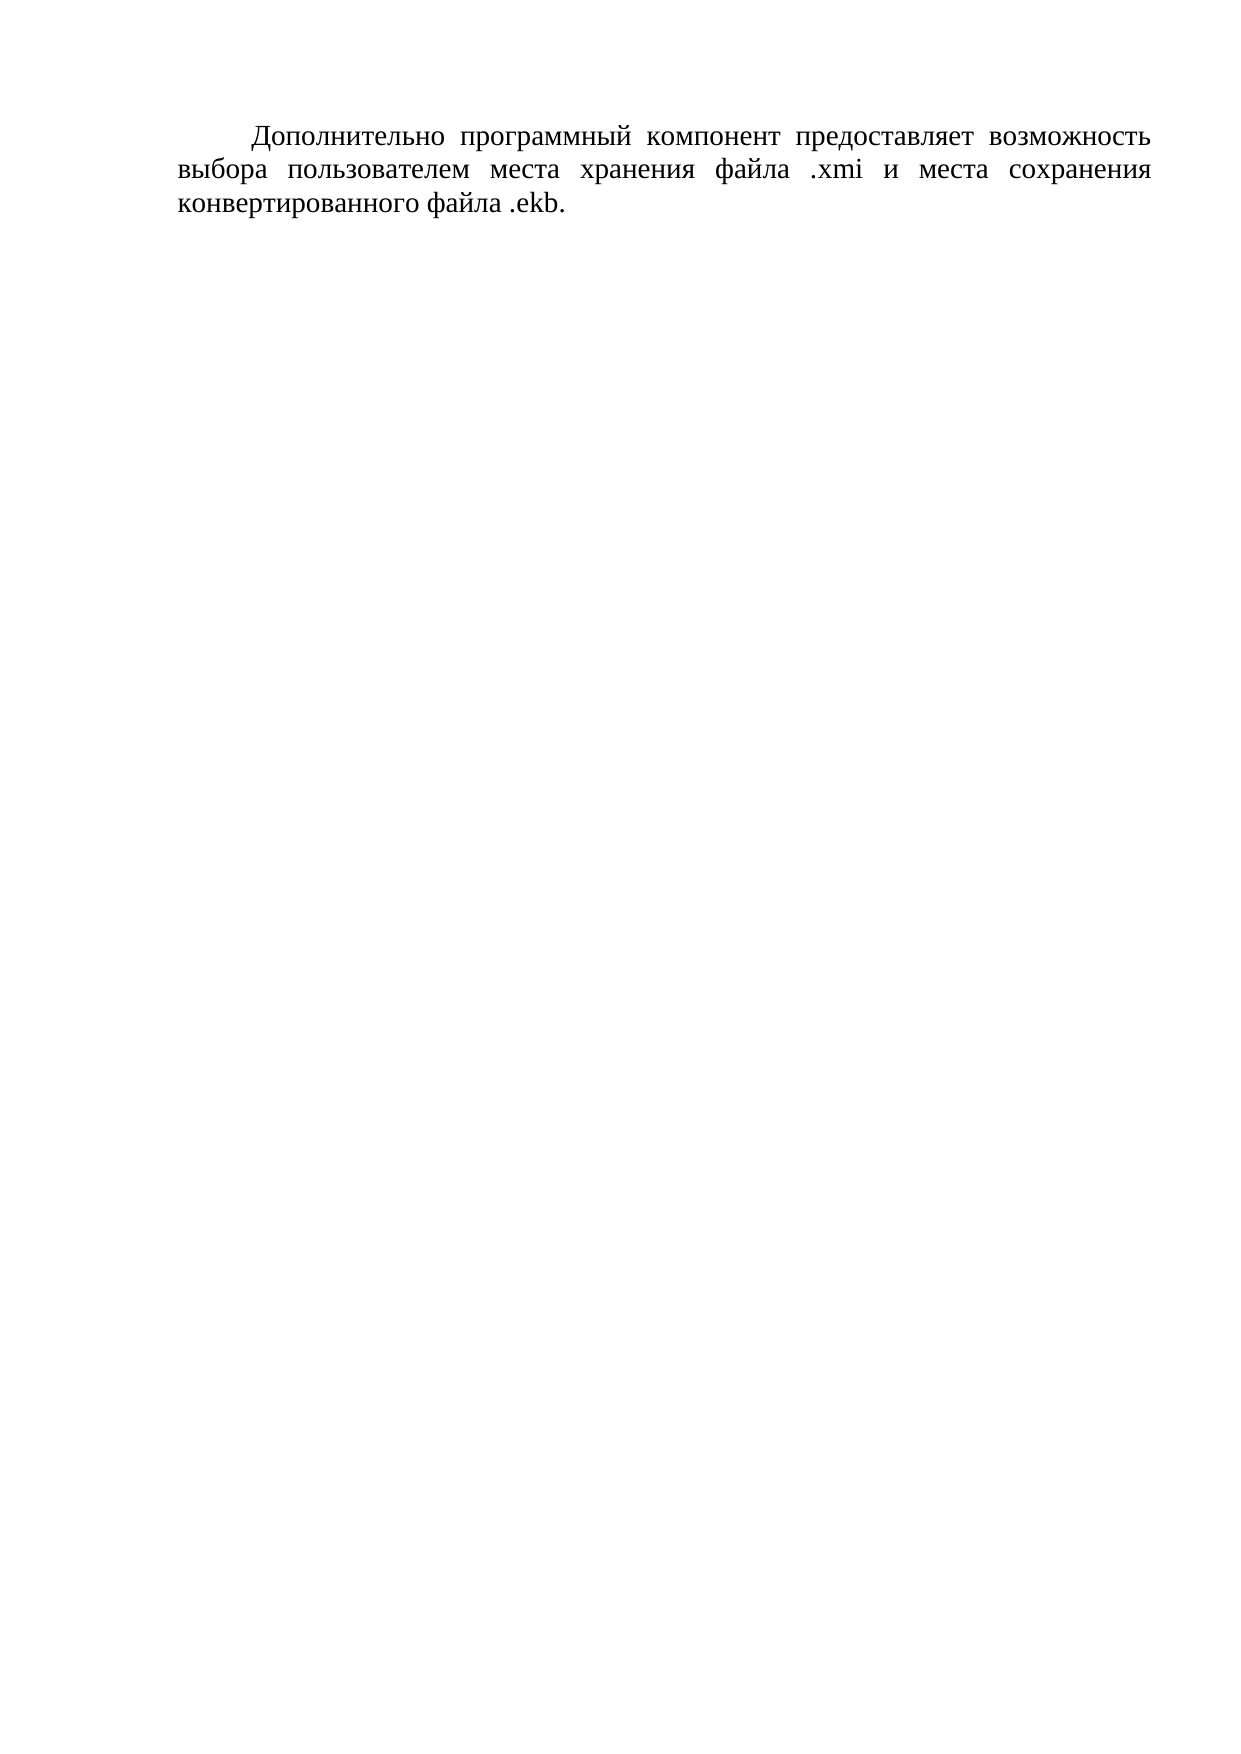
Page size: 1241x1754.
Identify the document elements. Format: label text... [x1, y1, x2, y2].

text Дополнительно программный компонент предоставляет возможность выбора пользователем места хранения файла .xmi и места сохранения конвертированного файла .ekb. [177, 118, 1152, 219]
